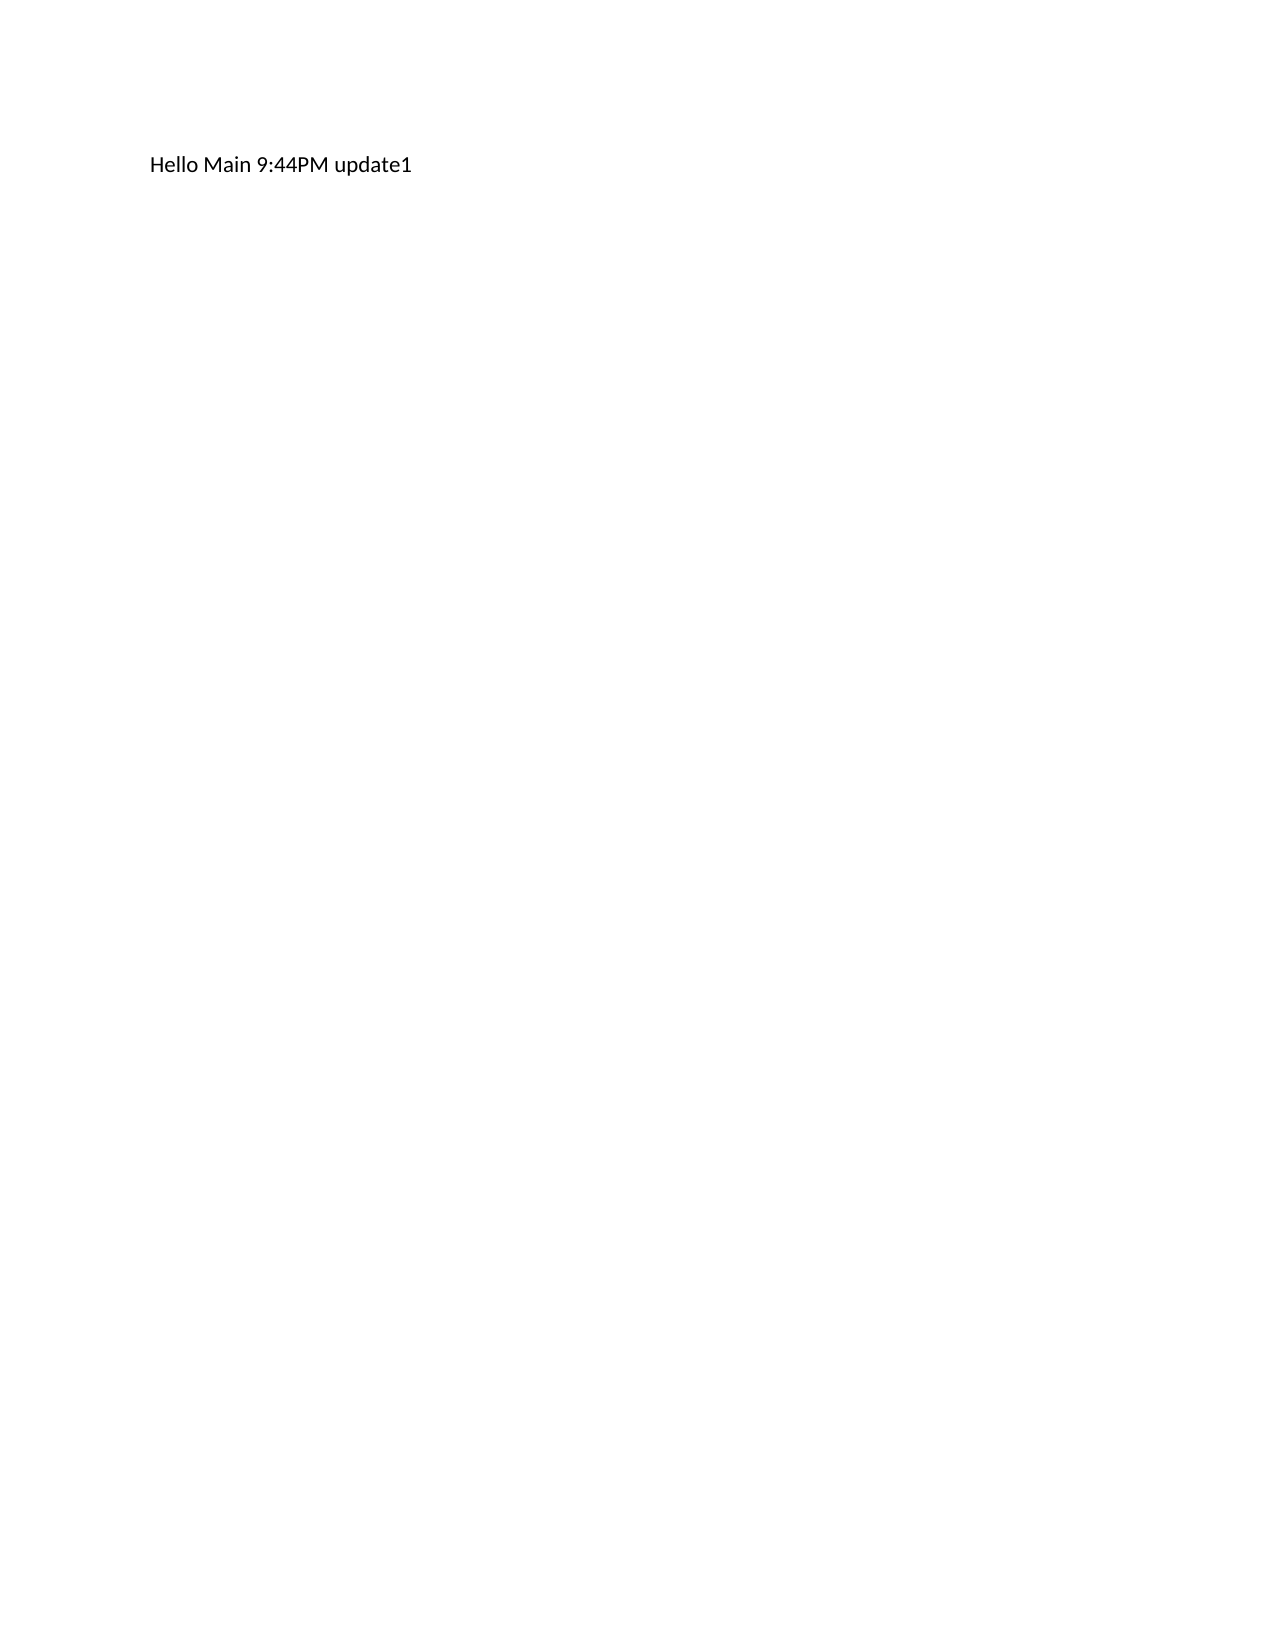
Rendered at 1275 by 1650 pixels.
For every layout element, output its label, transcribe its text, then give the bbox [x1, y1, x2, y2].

text Hello Main 9:44PM update1 [150, 150, 1125, 178]
